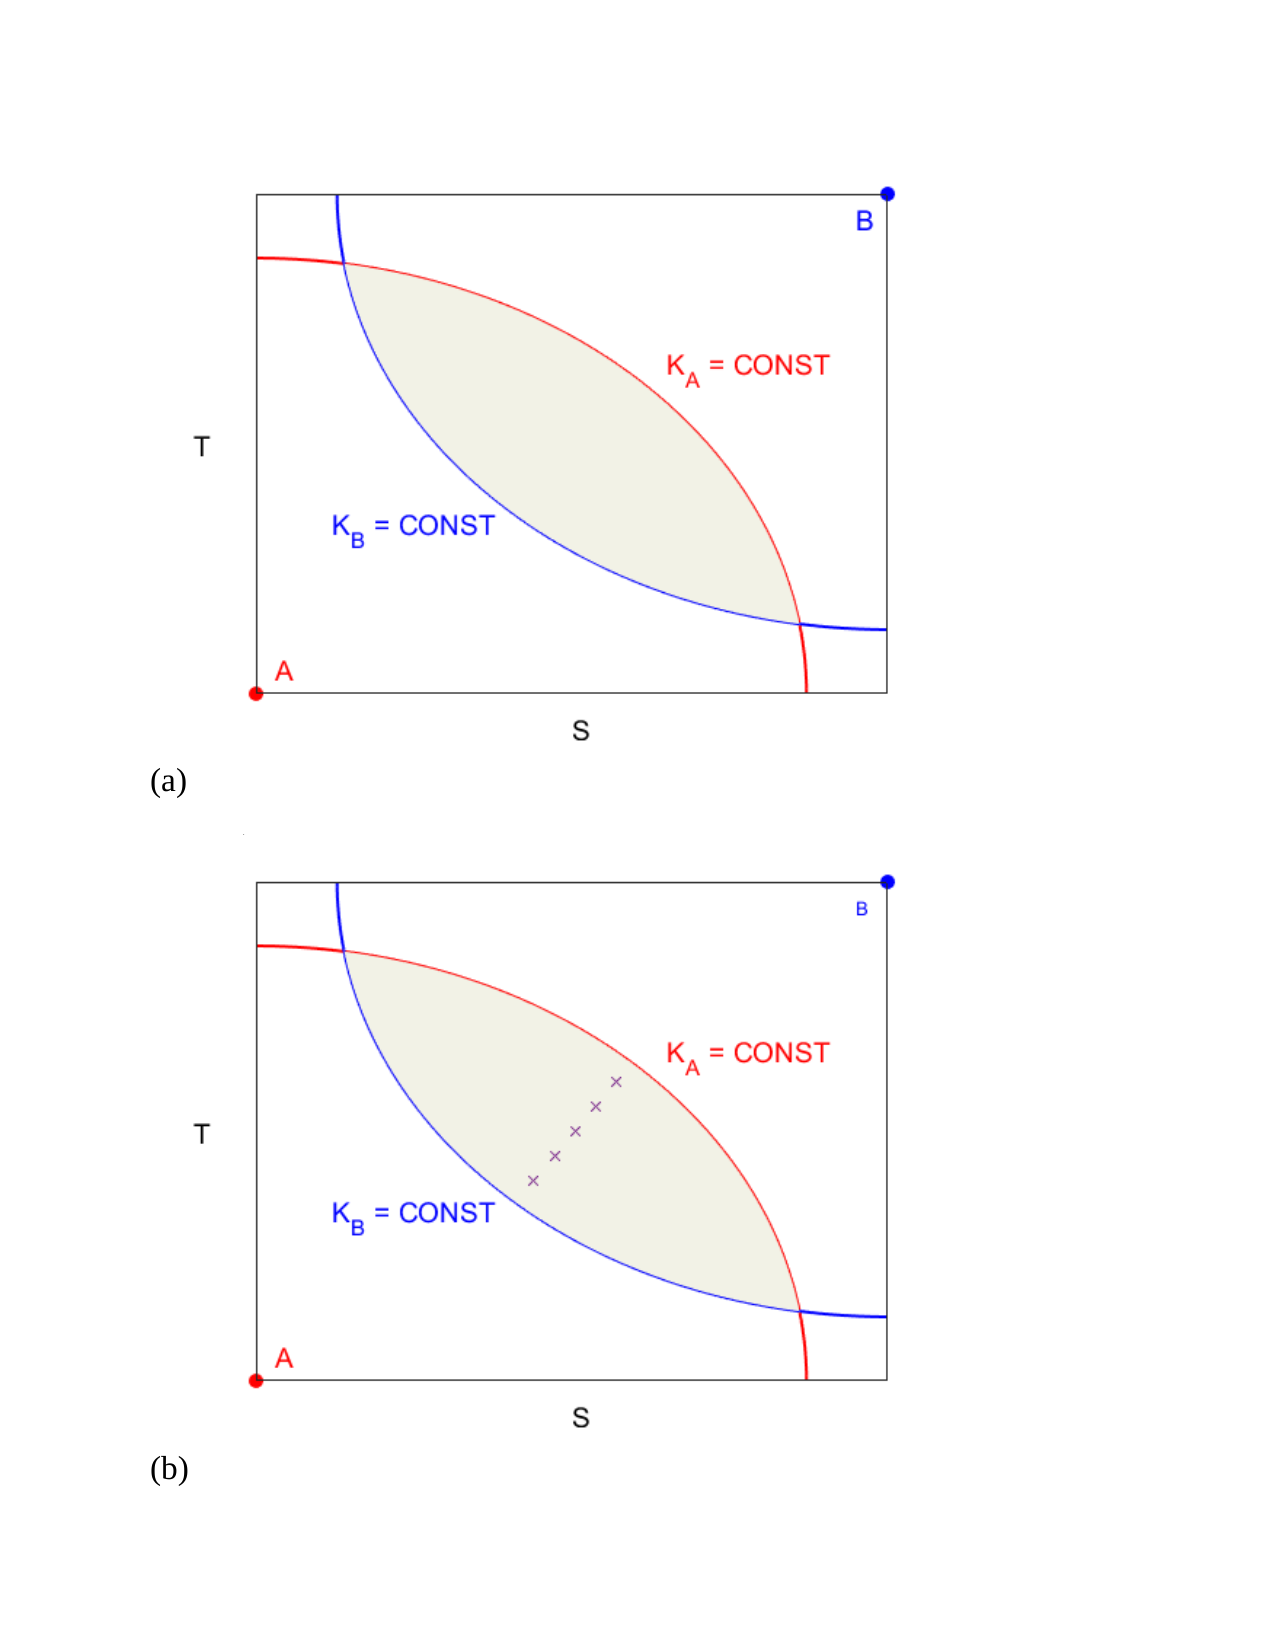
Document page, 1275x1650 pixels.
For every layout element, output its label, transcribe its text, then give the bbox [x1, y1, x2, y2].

text (b) [150, 1448, 1125, 1486]
text (a) [150, 761, 1125, 799]
picture [150, 837, 965, 1448]
picture [150, 150, 965, 761]
